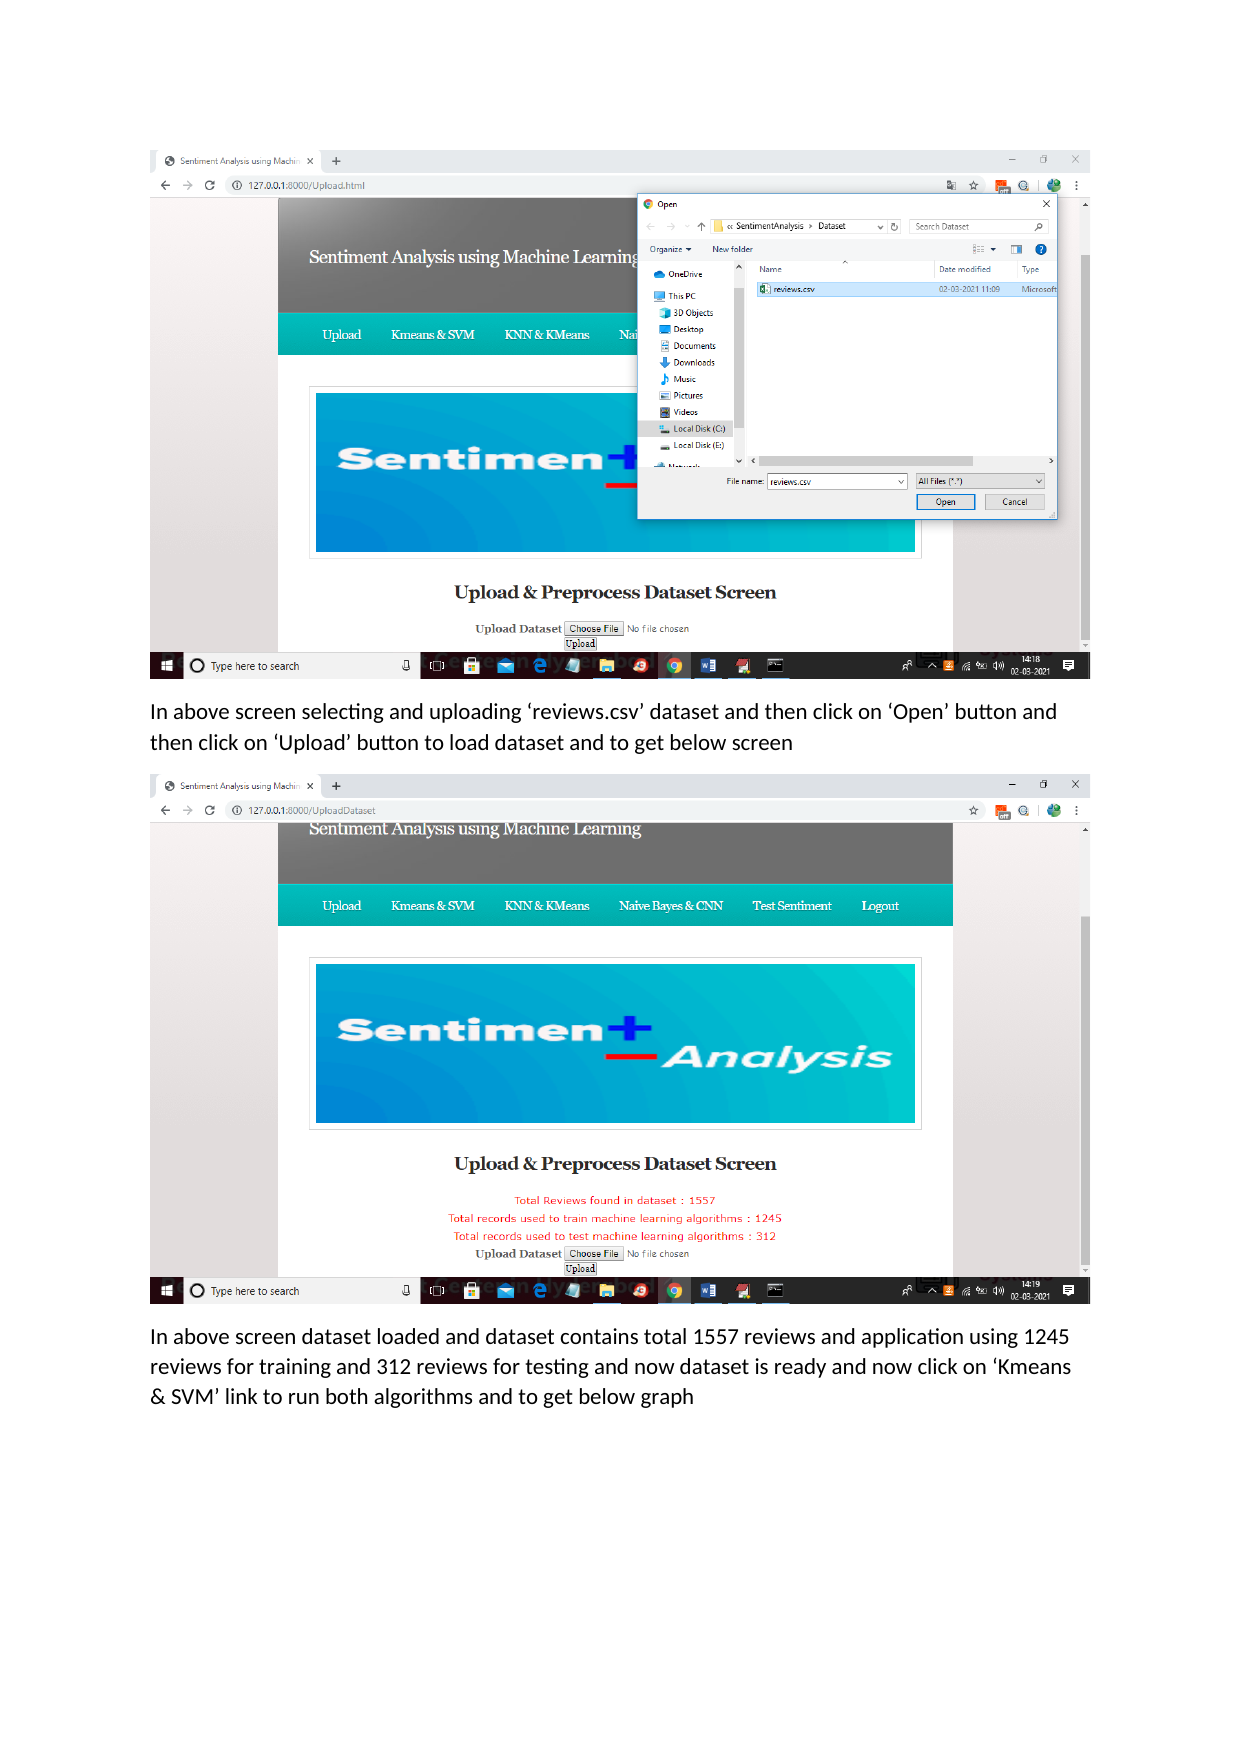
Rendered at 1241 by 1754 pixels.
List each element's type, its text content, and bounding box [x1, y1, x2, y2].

text In above screen dataset loaded and dataset contains total 1557 reviews and application using 1245 reviews for training and 312 reviews for testing and now dataset is ready and now click on ‘Kmeans & SVM’ link to run both algorithms and to get below graph [150, 1322, 1090, 1411]
text In above screen selecting and uploading ‘reviews.csv’ dataset and then click on ‘Open’ button and then click on ‘Upload’ button to load dataset and to get below screen [150, 697, 1090, 756]
picture [150, 774, 1091, 1304]
picture [150, 150, 1091, 679]
